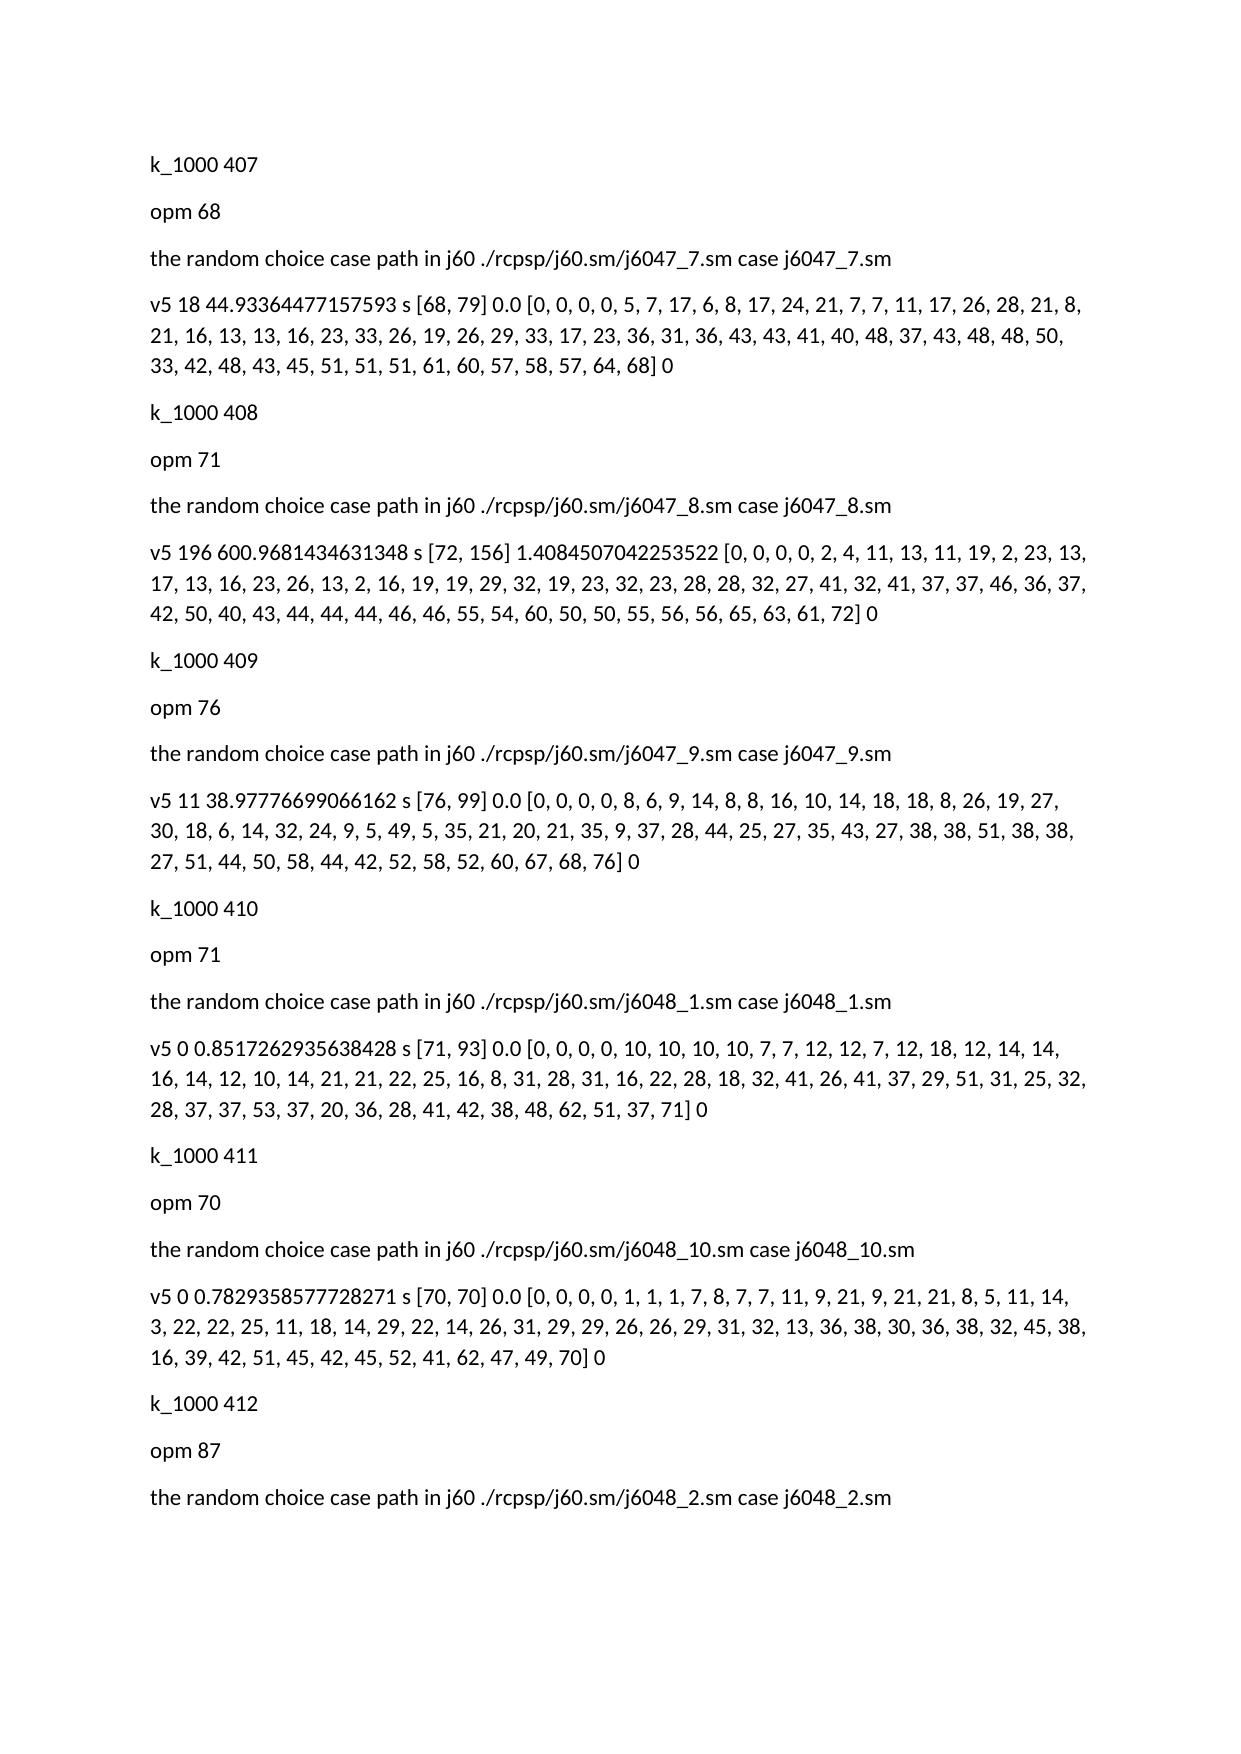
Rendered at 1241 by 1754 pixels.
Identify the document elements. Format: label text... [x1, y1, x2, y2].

text v5 11 38.97776699066162 s [76, 99] 0.0 [0, 0, 0, 0, 8, 6, 9, 14, 8, 8, 16, 10, 14, 18, 18, 8, 26, 19, 27, 30, 18, 6, 14, 32, 24, 9, 5, 49, 5, 35, 21, 20, 21, 35, 9, 37, 28, 44, 25, 27, 35, 43, 27, 38, 38, 51, 38, 38, 27, 51, 44, 50, 58, 44, 42, 52, 58, 52, 60, 67, 68, 76] 0 [150, 786, 1090, 875]
text opm 68 [150, 197, 1090, 225]
text the random choice case path in j60 ./rcpsp/j60.sm/j6047_8.sm case j6047_8.sm [150, 492, 1090, 520]
text k_1000 412 [150, 1389, 1090, 1418]
text the random choice case path in j60 ./rcpsp/j60.sm/j6048_10.sm case j6048_10.sm [150, 1235, 1090, 1263]
text opm 76 [150, 693, 1090, 721]
text the random choice case path in j60 ./rcpsp/j60.sm/j6047_9.sm case j6047_9.sm [150, 739, 1090, 768]
text v5 0 0.7829358577728271 s [70, 70] 0.0 [0, 0, 0, 0, 1, 1, 1, 7, 8, 7, 7, 11, 9, 21, 9, 21, 21, 8, 5, 11, 14, 3, 22, 22, 25, 11, 18, 14, 29, 22, 14, 26, 31, 29, 29, 26, 26, 29, 31, 32, 13, 36, 38, 30, 36, 38, 32, 45, 38, 16, 39, 42, 51, 45, 42, 45, 52, 41, 62, 47, 49, 70] 0 [150, 1282, 1090, 1371]
text the random choice case path in j60 ./rcpsp/j60.sm/j6048_1.sm case j6048_1.sm [150, 987, 1090, 1016]
text opm 71 [150, 445, 1090, 473]
text the random choice case path in j60 ./rcpsp/j60.sm/j6048_2.sm case j6048_2.sm [150, 1483, 1090, 1511]
text v5 196 600.9681434631348 s [72, 156] 1.4084507042253522 [0, 0, 0, 0, 2, 4, 11, 13, 11, 19, 2, 23, 13, 17, 13, 16, 23, 26, 13, 2, 16, 19, 19, 29, 32, 19, 23, 32, 23, 28, 28, 32, 27, 41, 32, 41, 37, 37, 46, 36, 37, 42, 50, 40, 43, 44, 44, 44, 46, 46, 55, 54, 60, 50, 50, 55, 56, 56, 65, 63, 61, 72] 0 [150, 538, 1090, 627]
text v5 18 44.93364477157593 s [68, 79] 0.0 [0, 0, 0, 0, 5, 7, 17, 6, 8, 17, 24, 21, 7, 7, 11, 17, 26, 28, 21, 8, 21, 16, 13, 13, 16, 23, 33, 26, 19, 26, 29, 33, 17, 23, 36, 31, 36, 43, 43, 41, 40, 48, 37, 43, 48, 48, 50, 33, 42, 48, 43, 45, 51, 51, 51, 61, 60, 57, 58, 57, 64, 68] 0 [150, 291, 1090, 379]
text v5 0 0.8517262935638428 s [71, 93] 0.0 [0, 0, 0, 0, 10, 10, 10, 10, 7, 7, 12, 12, 7, 12, 18, 12, 14, 14, 16, 14, 12, 10, 14, 21, 21, 22, 25, 16, 8, 31, 28, 31, 16, 22, 28, 18, 32, 41, 26, 41, 37, 29, 51, 31, 25, 32, 28, 37, 37, 53, 37, 20, 36, 28, 41, 42, 38, 48, 62, 51, 37, 71] 0 [150, 1034, 1090, 1123]
text the random choice case path in j60 ./rcpsp/j60.sm/j6047_7.sm case j6047_7.sm [150, 244, 1090, 272]
text k_1000 407 [150, 150, 1090, 178]
text k_1000 409 [150, 646, 1090, 674]
text k_1000 408 [150, 398, 1090, 426]
text opm 87 [150, 1436, 1090, 1464]
text opm 70 [150, 1188, 1090, 1217]
text k_1000 410 [150, 894, 1090, 922]
text opm 71 [150, 941, 1090, 969]
text k_1000 411 [150, 1142, 1090, 1170]
